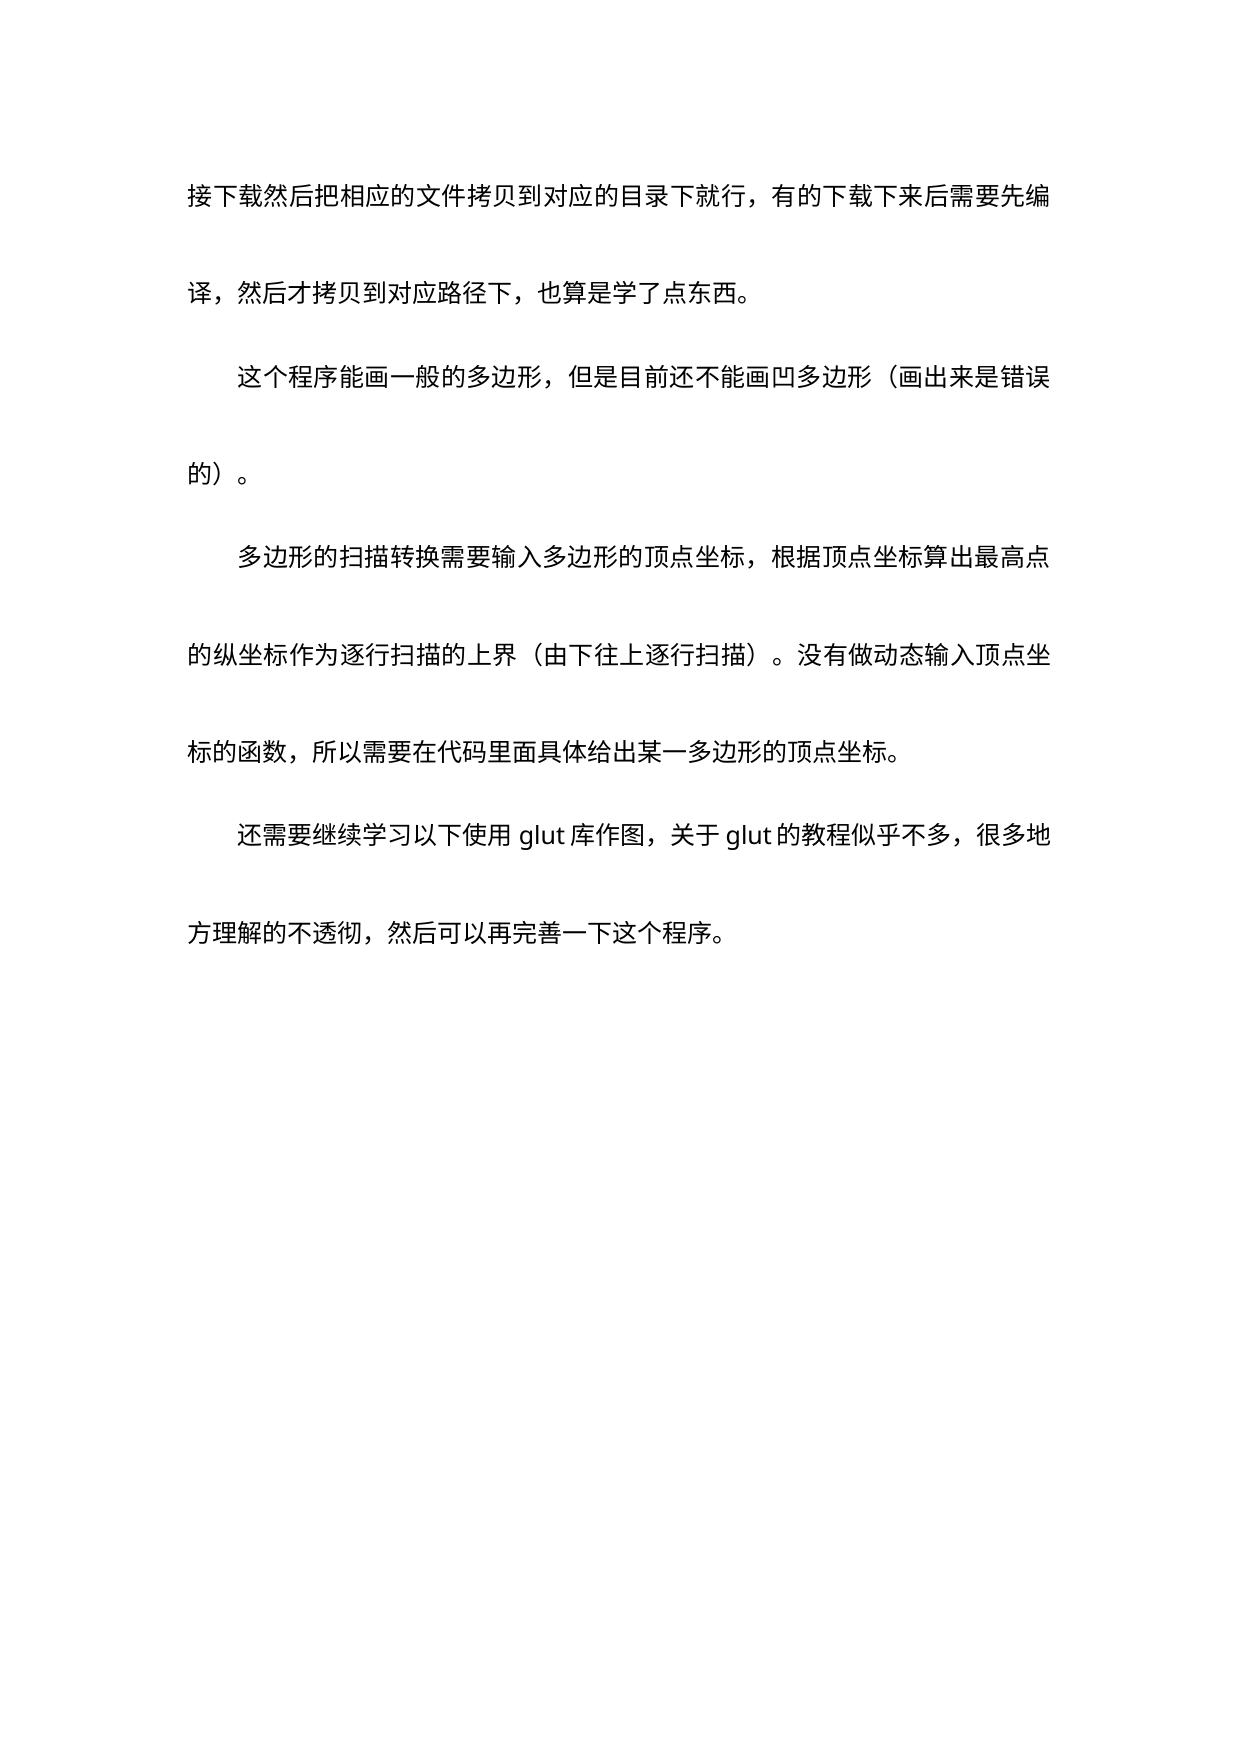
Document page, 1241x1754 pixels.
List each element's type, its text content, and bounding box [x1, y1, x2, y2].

text 多边形的扫描转换需要输入多边形的顶点坐标，根据顶点坐标算出最高点的纵坐标作为逐行扫描的上界（由下往上逐行扫描）。没有做动态输入顶点坐标的函数，所以需要在代码里面具体给出某一多边形的顶点坐标。 [187, 523, 1053, 783]
text 还需要继续学习以下使用glut库作图，关于glut的教程似乎不多，很多地方理解的不透彻，然后可以再完善一下这个程序。 [187, 801, 1053, 964]
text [187, 162, 1053, 324]
text 这个程序能画一般的多边形，但是目前还不能画凹多边形（画出来是错误的）。 [187, 343, 1053, 505]
